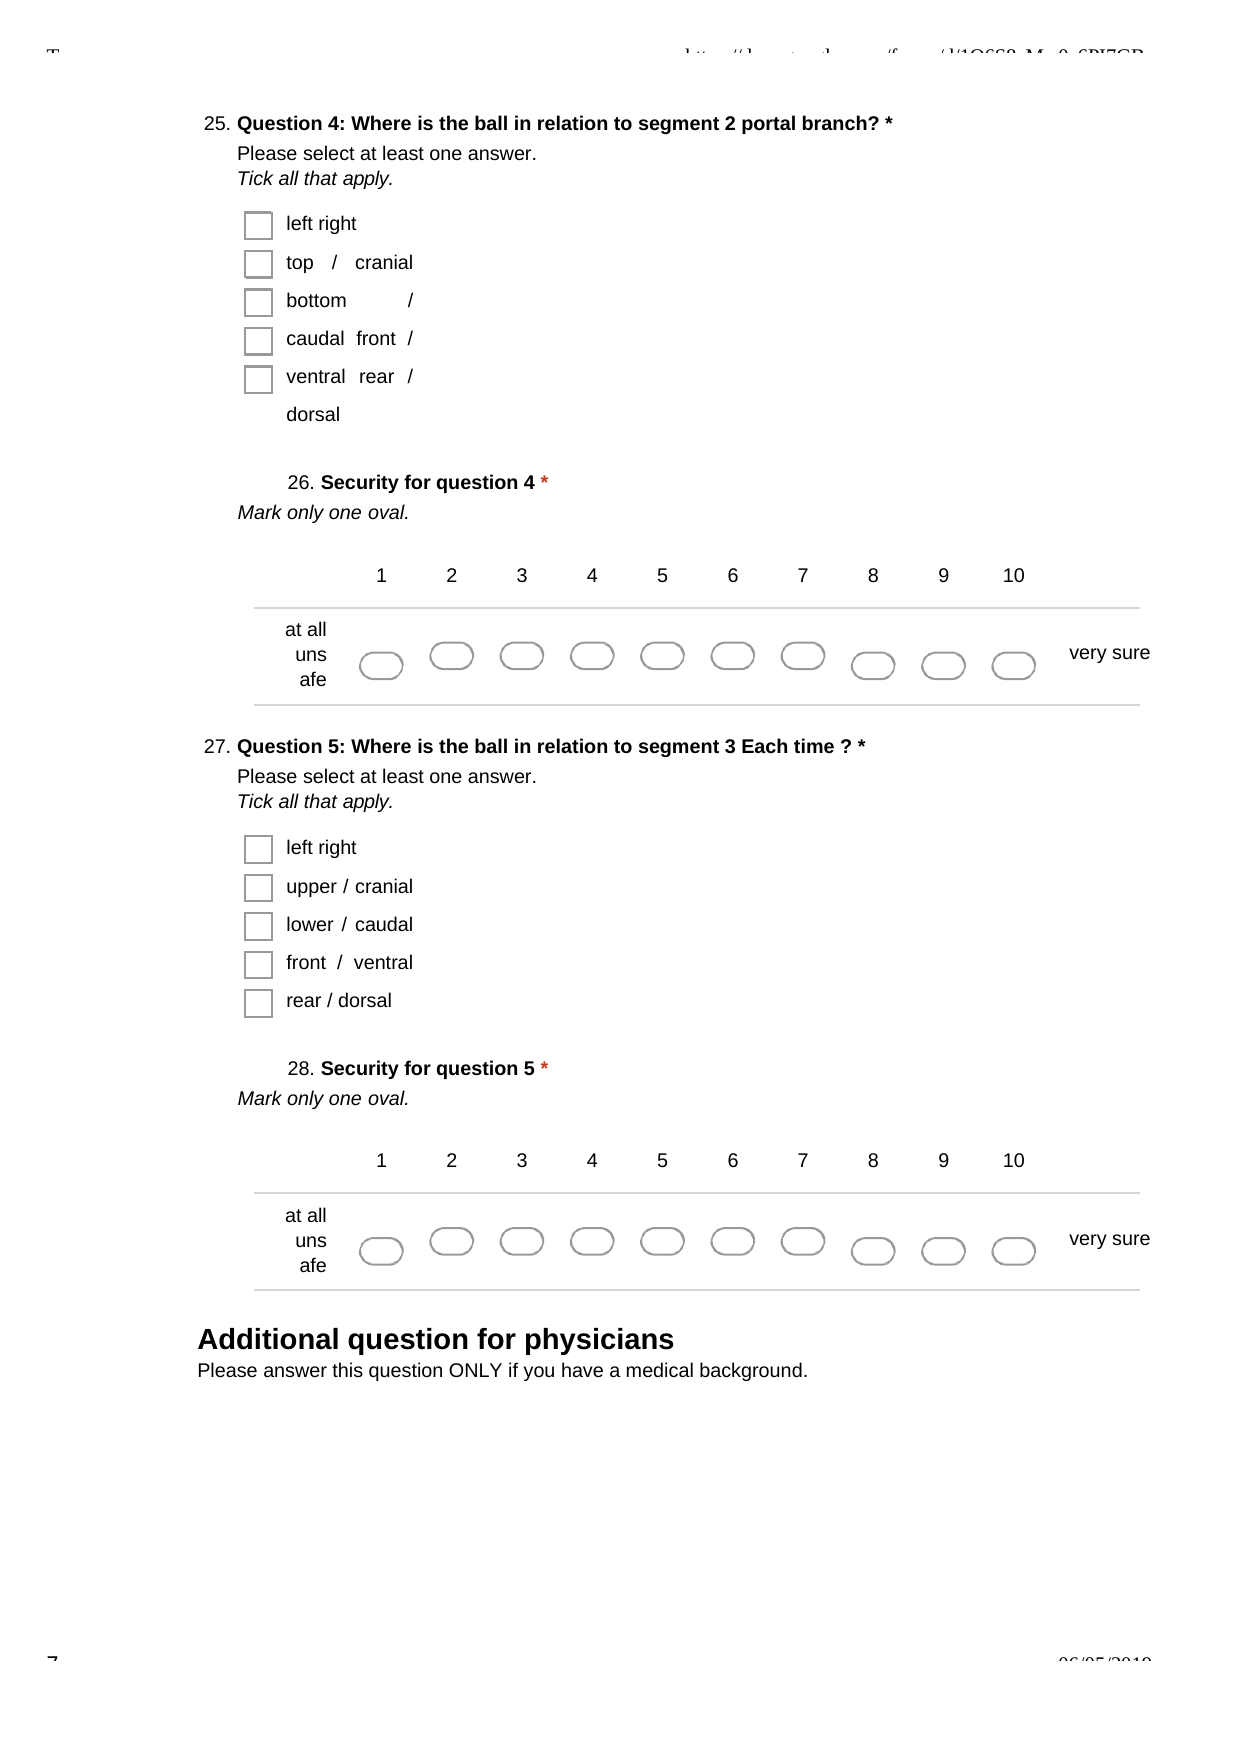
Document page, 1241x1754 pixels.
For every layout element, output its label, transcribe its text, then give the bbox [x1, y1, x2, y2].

subtitle Additional question for physicians [197, 1322, 1057, 1356]
text top / cranial bottom / caudal front / ventral rear / dorsal [286, 251, 413, 426]
text Mark only one oval. [235, 1086, 412, 1109]
text Please select at least one answer. [237, 142, 1057, 164]
text very sure [1069, 1226, 1159, 1249]
text Tick all that apply. [237, 167, 1057, 189]
text at all [27, 1204, 327, 1226]
subtitle Security for question 5 * [203, 1056, 632, 1079]
text left right [286, 836, 372, 859]
text Mark only one oval. [235, 501, 412, 524]
text Please select at least one answer. [237, 765, 1057, 788]
subtitle Security for question 4 * [203, 471, 632, 494]
text Please answer this question ONLY if you have a medical background. [197, 1358, 1057, 1381]
text unsafe [273, 1229, 327, 1276]
text 1 2 3 4 5 6 7 8 9 10 [376, 1149, 1057, 1172]
text very sure [1069, 641, 1159, 663]
subtitle Question 5: Where is the ball in relation to segment 3 Each time ? * [203, 735, 1057, 758]
text unsafe [273, 643, 327, 691]
text 1 2 3 4 5 6 7 8 9 10 [376, 563, 1057, 586]
text at all [27, 618, 327, 641]
text upper / cranial lower / caudal front / ventral rear / dorsal [286, 874, 413, 1012]
subtitle Question 4: Where is the ball in relation to segment 2 portal branch? * [203, 112, 1057, 134]
text Tick all that apply. [237, 790, 1057, 813]
text left right [286, 212, 372, 235]
